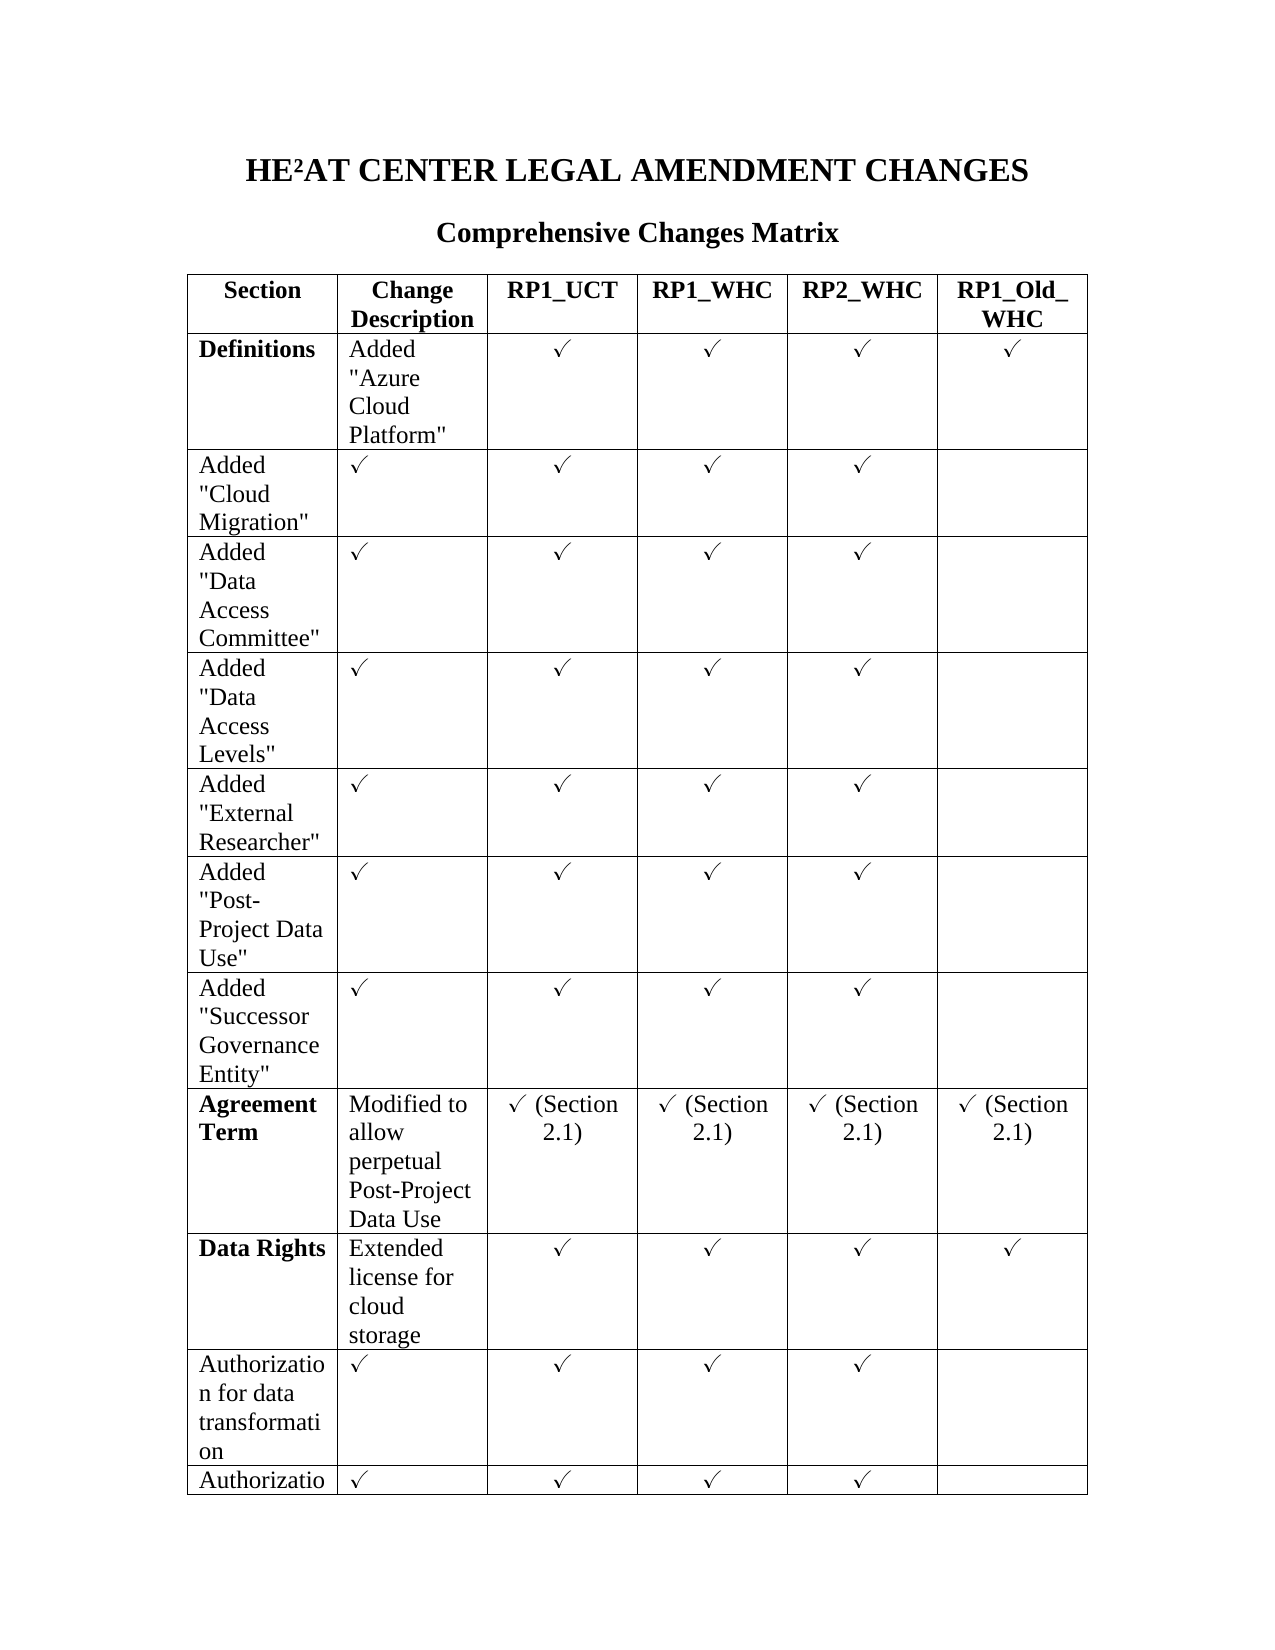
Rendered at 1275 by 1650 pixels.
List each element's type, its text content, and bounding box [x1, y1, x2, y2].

table_cell [938, 769, 1087, 856]
table_cell [938, 450, 1087, 536]
table_cell Added "Azure Cloud Platform" [338, 334, 487, 449]
table_cell ✓ [488, 334, 637, 449]
table_cell ✓ [488, 450, 637, 536]
table_cell ✓ [788, 1350, 937, 1464]
table_cell Modified to allow perpetual Post-Project Data Use [338, 1089, 487, 1232]
table_cell ✓ [788, 653, 937, 768]
table_cell ✓ [938, 334, 1087, 449]
table_cell ✓ [788, 857, 937, 972]
table_header RP1_Old_WHC [938, 275, 1087, 333]
table_header Change Description [338, 275, 487, 333]
table_cell ✓ (Section 2.1) [488, 1089, 637, 1232]
table_cell [938, 653, 1087, 768]
table_cell Added "Data Access Committee" [188, 537, 337, 652]
table_cell [938, 973, 1087, 1088]
table_cell ✓ [338, 973, 487, 1088]
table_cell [188, 1466, 337, 1494]
table_cell ✓ [638, 450, 787, 536]
table_cell ✓ [488, 769, 637, 856]
table_cell ✓ [938, 1234, 1087, 1348]
table_cell ✓ [638, 334, 787, 449]
table_cell ✓ [338, 653, 487, 768]
table_cell ✓ [638, 1466, 787, 1494]
table_cell ✓ (Section 2.1) [788, 1089, 937, 1232]
table_cell Authorization for data transformation [188, 1350, 337, 1464]
table_cell Added "Post-Project Data Use" [188, 857, 337, 972]
table_cell Added "Cloud Migration" [188, 450, 337, 536]
table_cell ✓ [788, 1234, 937, 1348]
table_cell ✓ [638, 537, 787, 652]
table_header RP2_WHC [788, 275, 937, 333]
table_cell ✓ [788, 973, 937, 1088]
table_cell ✓ [338, 1350, 487, 1464]
table_header Section [188, 275, 337, 333]
table_cell [938, 857, 1087, 972]
table_cell ✓ [488, 653, 637, 768]
table_cell ✓ [788, 537, 937, 652]
table_cell Added "Data Access Levels" [188, 653, 337, 768]
table_cell ✓ [638, 857, 787, 972]
table_cell Definitions [188, 334, 337, 449]
table_cell ✓ [338, 537, 487, 652]
table_cell ✓ (Section 2.1) [638, 1089, 787, 1232]
table_cell [938, 1350, 1087, 1464]
text Comprehensive Changes Matrix [187, 215, 1087, 248]
table_cell Extended license for cloud storage [338, 1234, 487, 1348]
table_header RP1_WHC [638, 275, 787, 333]
table_cell Added "External Researcher" [188, 769, 337, 856]
table_cell ✓ [488, 973, 637, 1088]
table_cell Added "Successor Governance Entity" [188, 973, 337, 1088]
table_cell Data Rights [188, 1234, 337, 1348]
table_cell ✓ [638, 973, 787, 1088]
table_cell ✓ [788, 334, 937, 449]
table_cell ✓ [338, 769, 487, 856]
table_cell [938, 1466, 1087, 1494]
table_cell ✓ [638, 653, 787, 768]
text HE²AT CENTER LEGAL AMENDMENT CHANGES [187, 150, 1087, 188]
table_cell ✓ [638, 1350, 787, 1464]
table_cell ✓ [488, 1234, 637, 1348]
table_cell ✓ [788, 1466, 937, 1494]
table_cell [938, 537, 1087, 652]
table_cell ✓ [788, 450, 937, 536]
table_cell ✓ (Section 2.1) [938, 1089, 1087, 1232]
table_cell Agreement Term [188, 1089, 337, 1232]
table_cell ✓ [488, 1466, 637, 1494]
table_header RP1_UCT [488, 275, 637, 333]
table_cell ✓ [338, 1466, 487, 1494]
table_cell ✓ [488, 537, 637, 652]
table_cell ✓ [338, 857, 487, 972]
table_cell ✓ [788, 769, 937, 856]
table_cell ✓ [488, 1350, 637, 1464]
table_cell ✓ [638, 769, 787, 856]
table_cell ✓ [488, 857, 637, 972]
table_cell ✓ [338, 450, 487, 536]
table_cell ✓ [638, 1234, 787, 1348]
